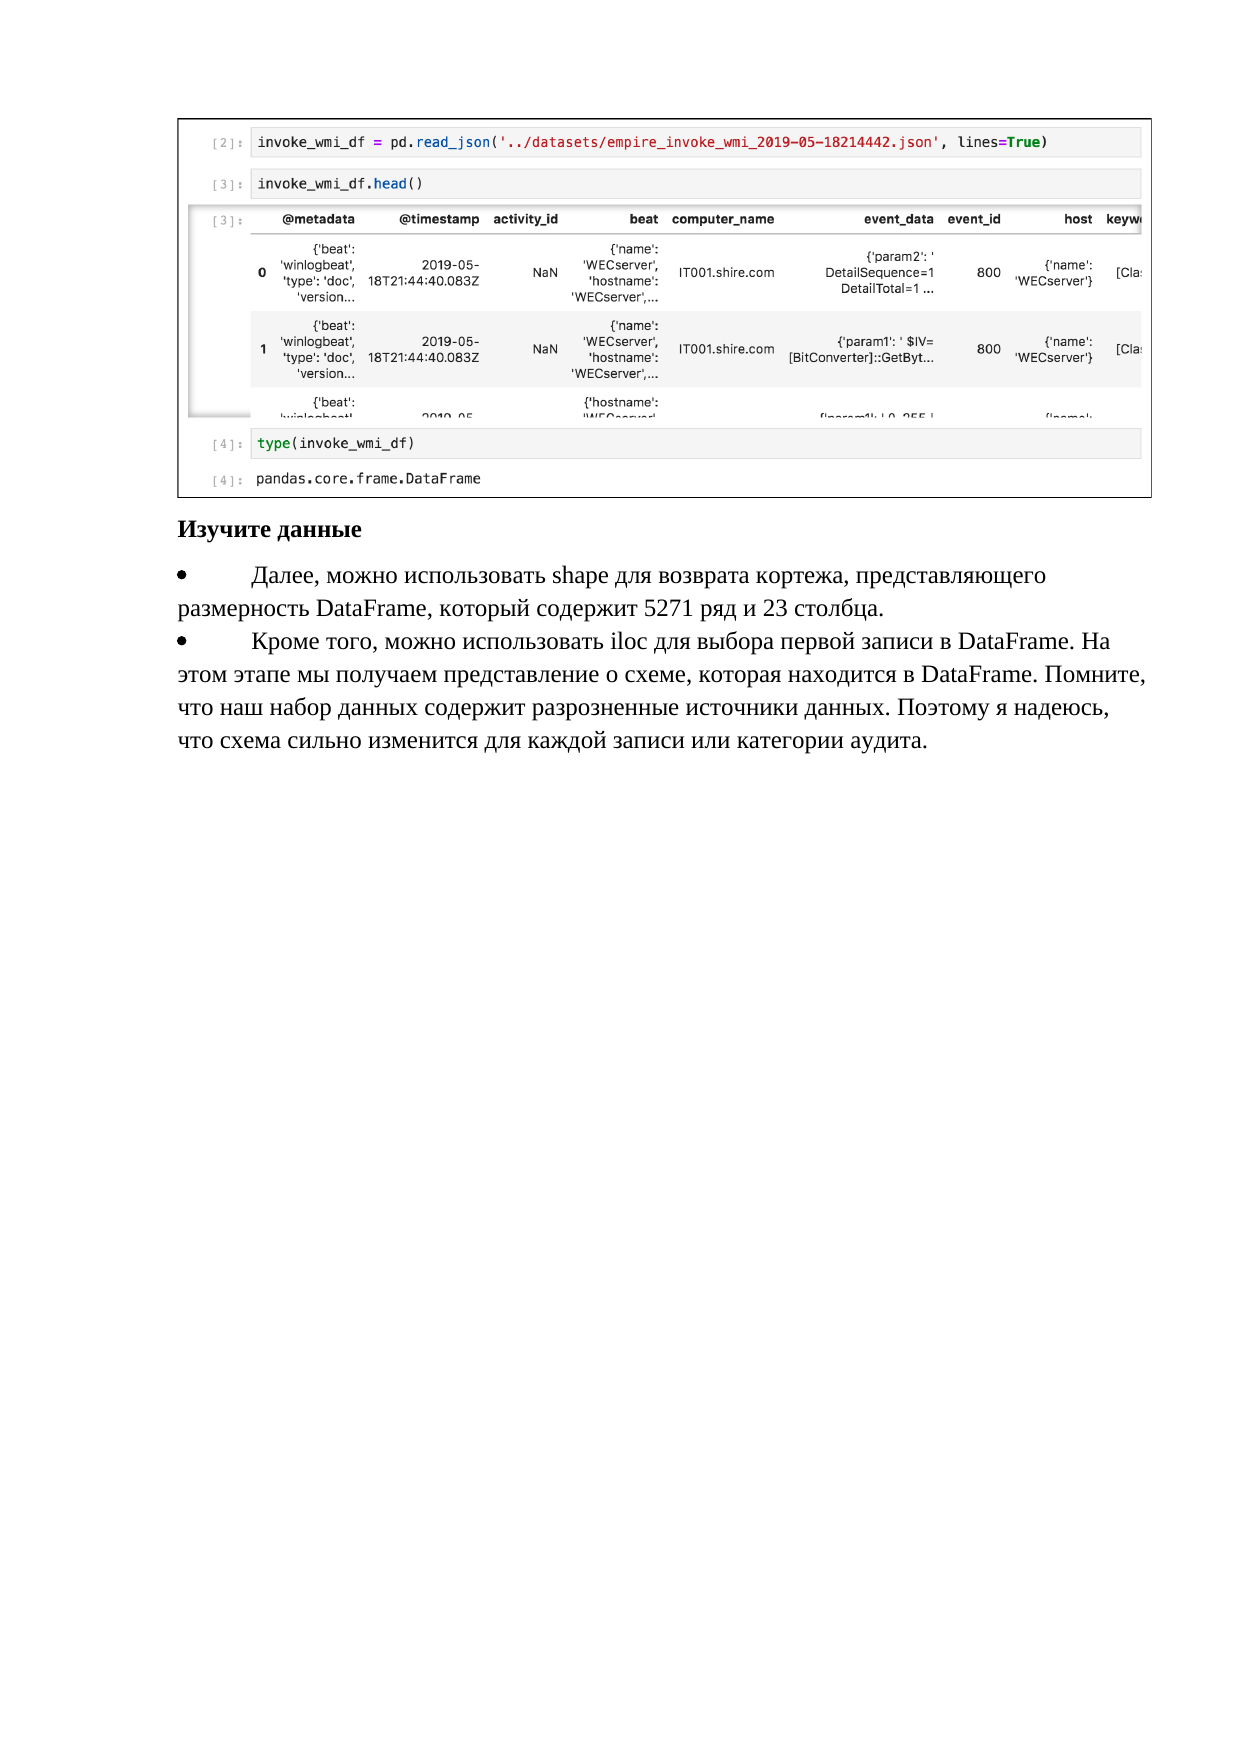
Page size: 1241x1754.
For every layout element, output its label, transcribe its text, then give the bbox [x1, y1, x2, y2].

list Далее, можно использовать shape для возврата кортежа, представляющего размерность DataFrame, который содержит 5271 ряд и 23 столбца. [177, 560, 1152, 622]
list Кроме того, можно использовать iloc для выбора первой записи в DataFrame. На этом этапе мы получаем представление о схеме, которая находится в DataFrame. Помните, что наш набор данных содержит разрозненные источники данных. Поэтому я надеюсь, что схема сильно изменится для каждой записи или категории аудита. [177, 626, 1152, 754]
picture [177, 118, 1152, 498]
text Изучите данные [177, 514, 1152, 543]
